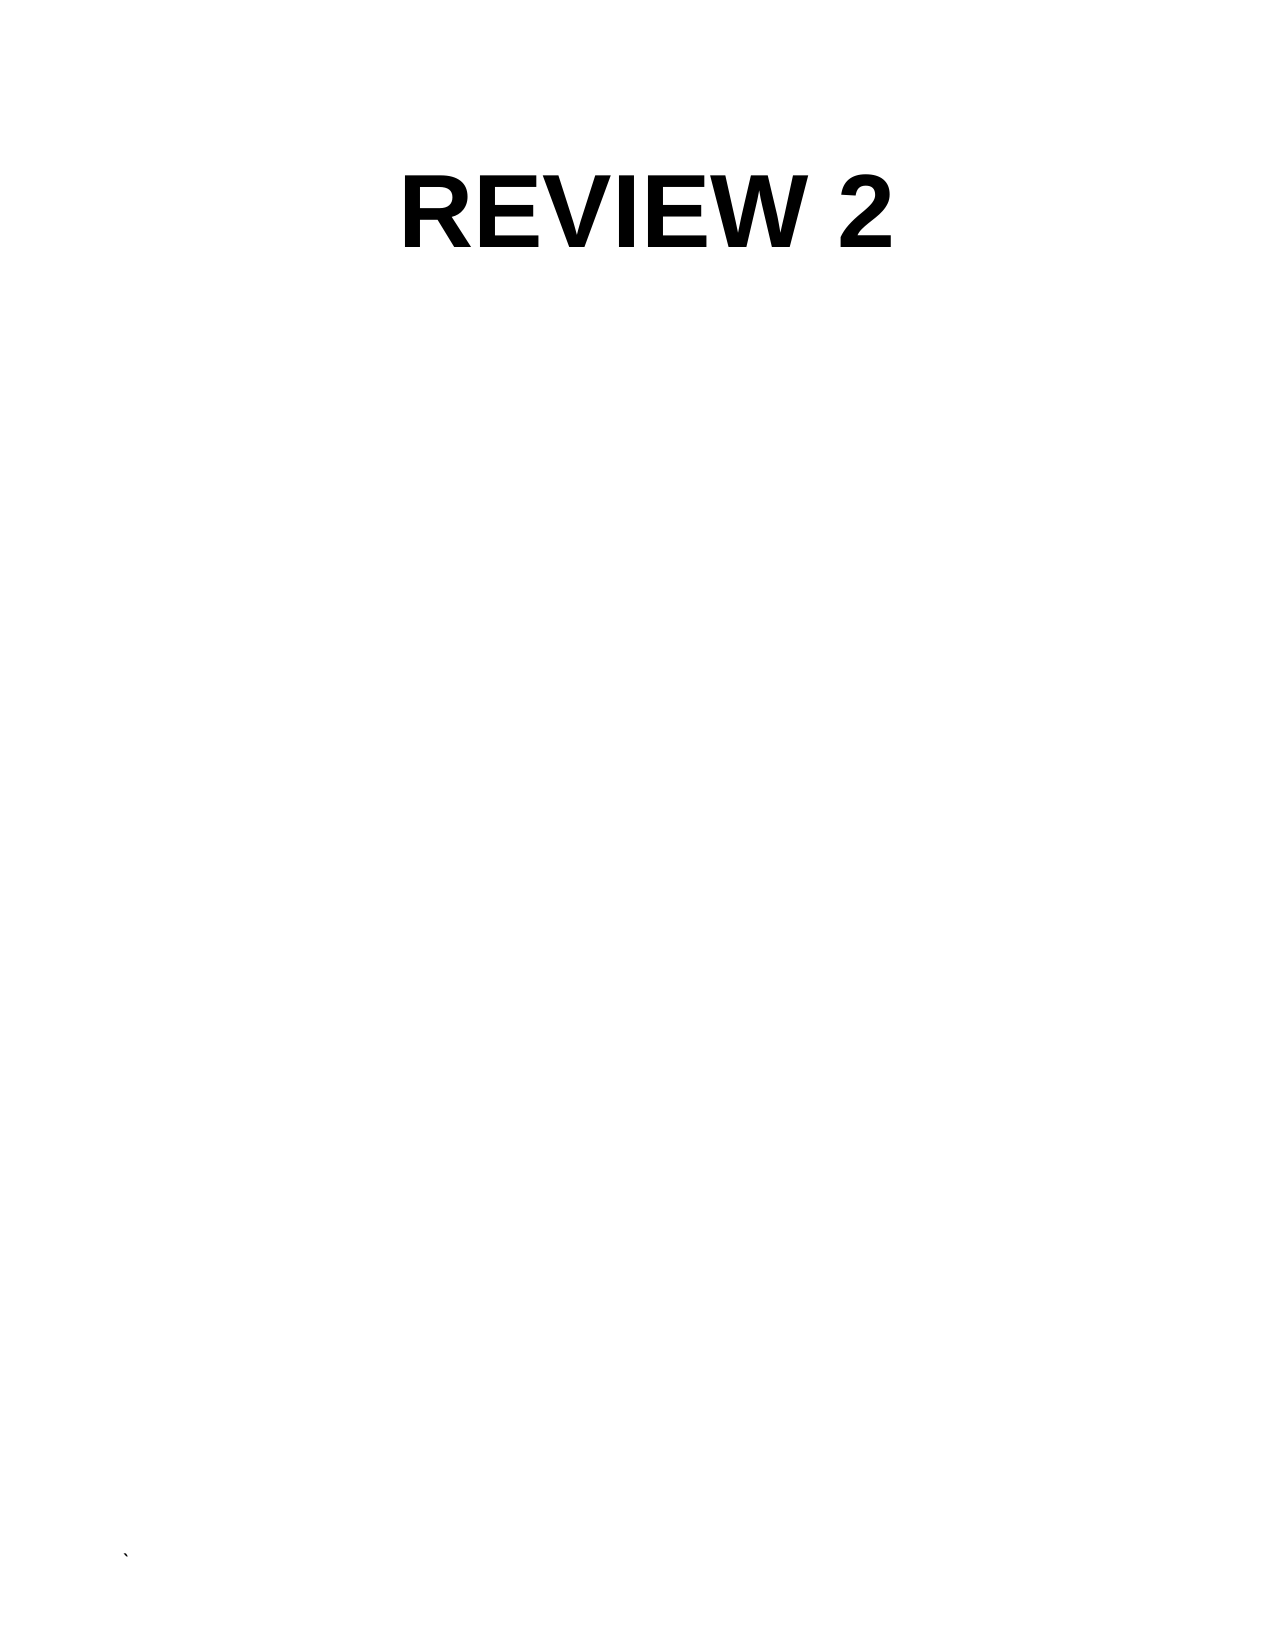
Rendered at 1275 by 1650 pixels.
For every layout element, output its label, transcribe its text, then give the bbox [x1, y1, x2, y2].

text REVIEW 2 [122, 150, 1172, 270]
